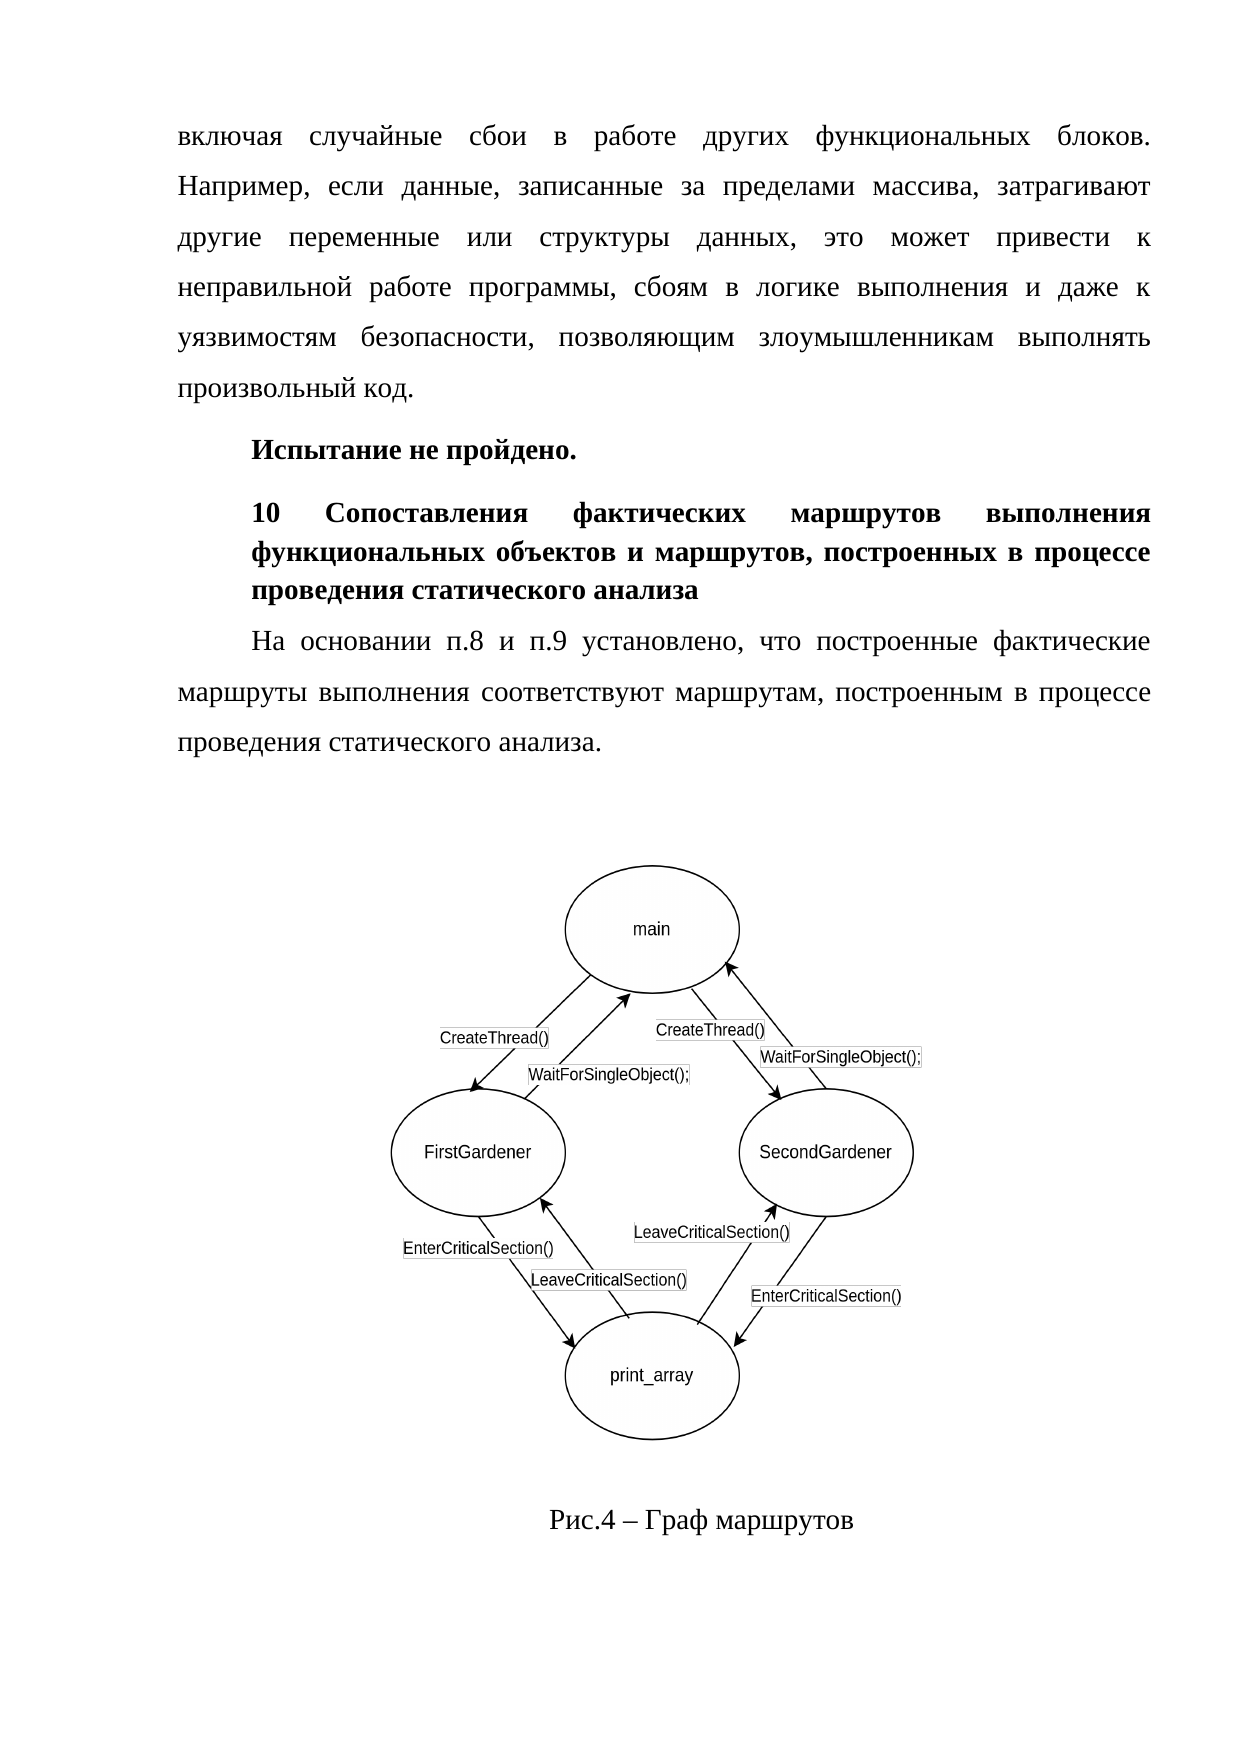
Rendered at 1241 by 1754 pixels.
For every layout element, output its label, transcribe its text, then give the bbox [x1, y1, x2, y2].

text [177, 118, 1152, 403]
picture [376, 849, 937, 1456]
text На основании п.8 и п.9 установлено, что построенные фактические маршруты выполнения соответствуют маршрутам, построенным в процессе проведения статического анализа. [177, 623, 1152, 758]
text Испытание не пройдено. [177, 432, 1152, 466]
subtitle 10 Сопоставления фактических маршрутов выполнения функциональных объектов и маршрутов, построенных в процессе проведения статического анализа [251, 495, 1152, 606]
